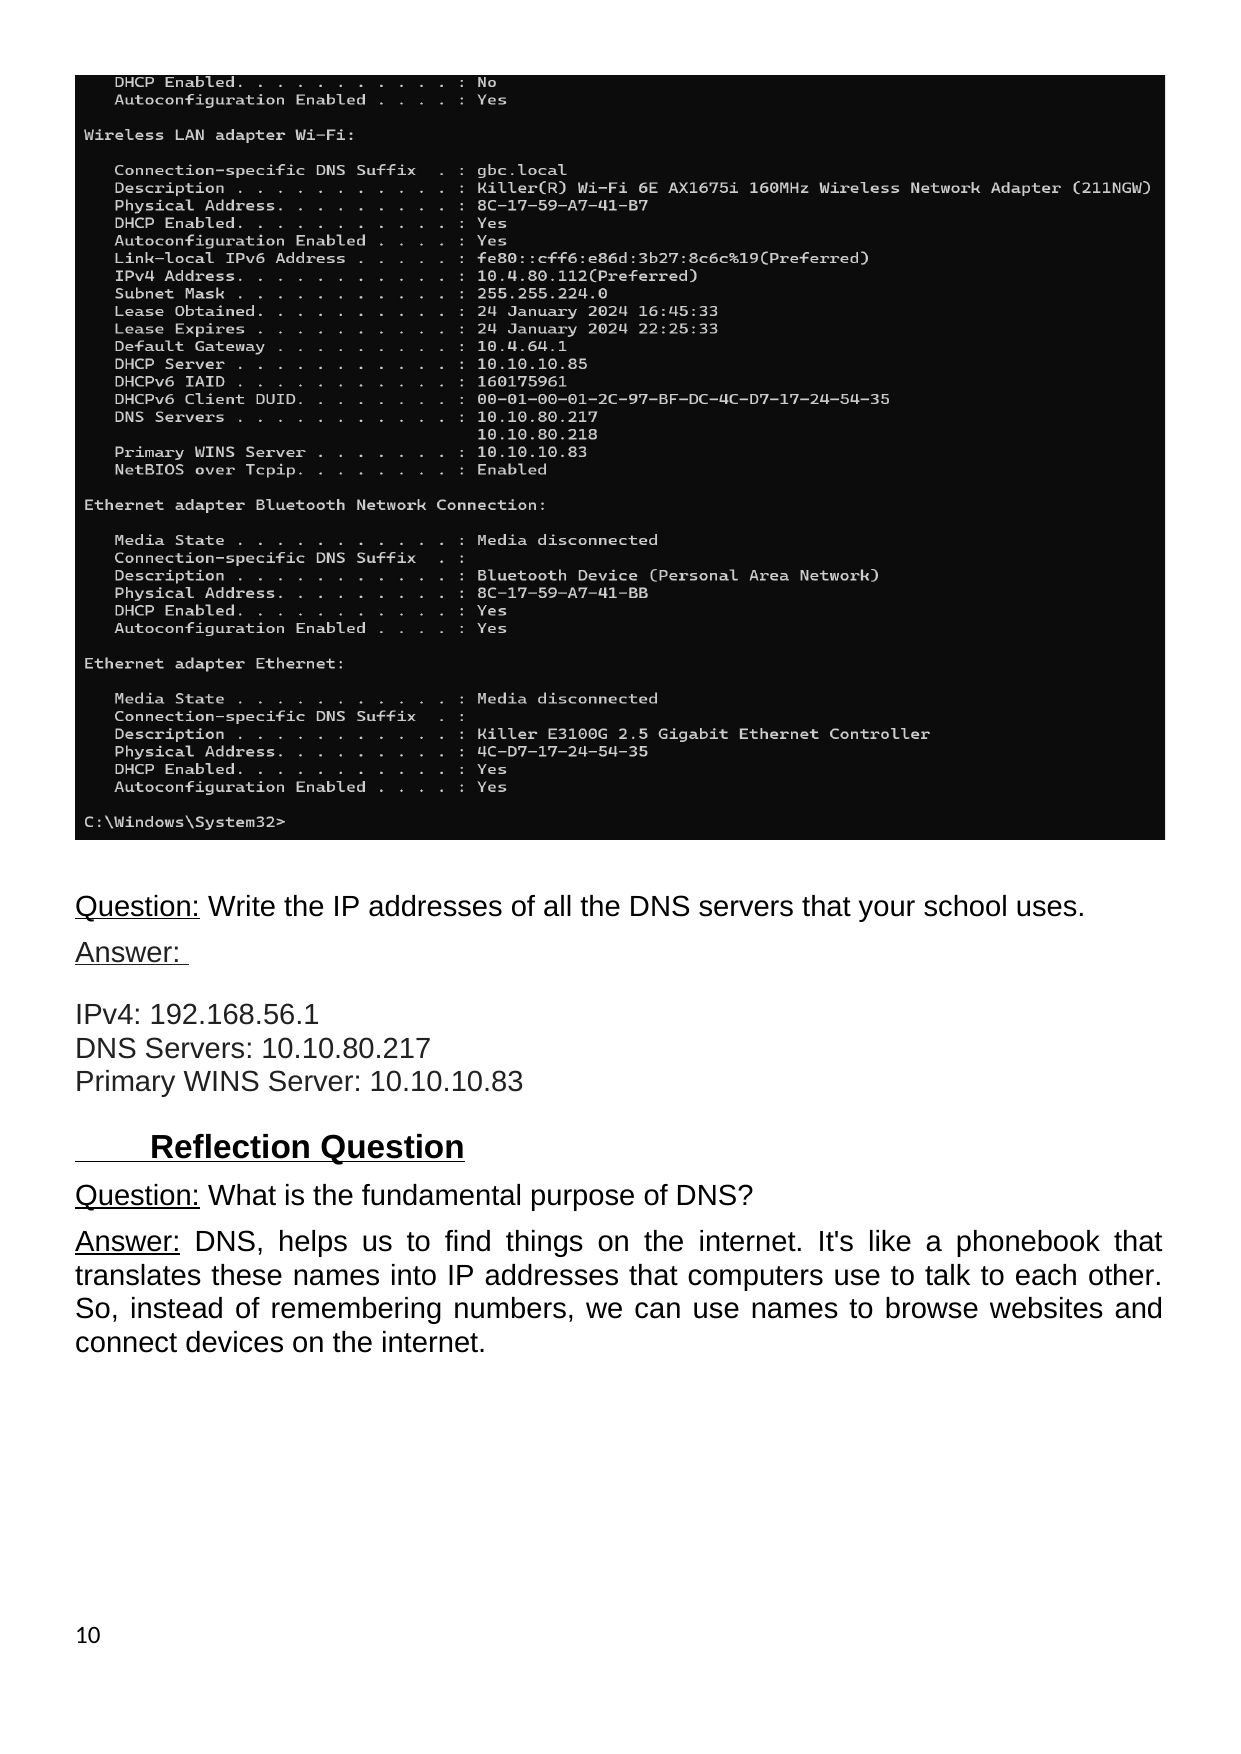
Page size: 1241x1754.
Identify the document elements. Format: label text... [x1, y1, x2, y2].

text Answer: DNS, helps us to find things on the internet. It's like a phonebook that translates these names into IP addresses that computers use to talk to each other. So, instead of remembering numbers, we can use names to browse websites and connect devices on the internet. [75, 1224, 1165, 1358]
picture [75, 75, 1166, 840]
subtitle Reflection Question [75, 1127, 1165, 1166]
text Answer: [75, 934, 1165, 968]
text IPv4: 192.168.56.1 [75, 997, 1165, 1031]
text DNS Servers: 10.10.80.217 [75, 1031, 1165, 1064]
text Primary WINS Server: 10.10.10.83 [75, 1064, 1165, 1098]
text Question: Write the IP addresses of all the DNS servers that your school uses. [75, 888, 1165, 922]
text Question: What is the fundamental purpose of DNS? [75, 1178, 1165, 1212]
